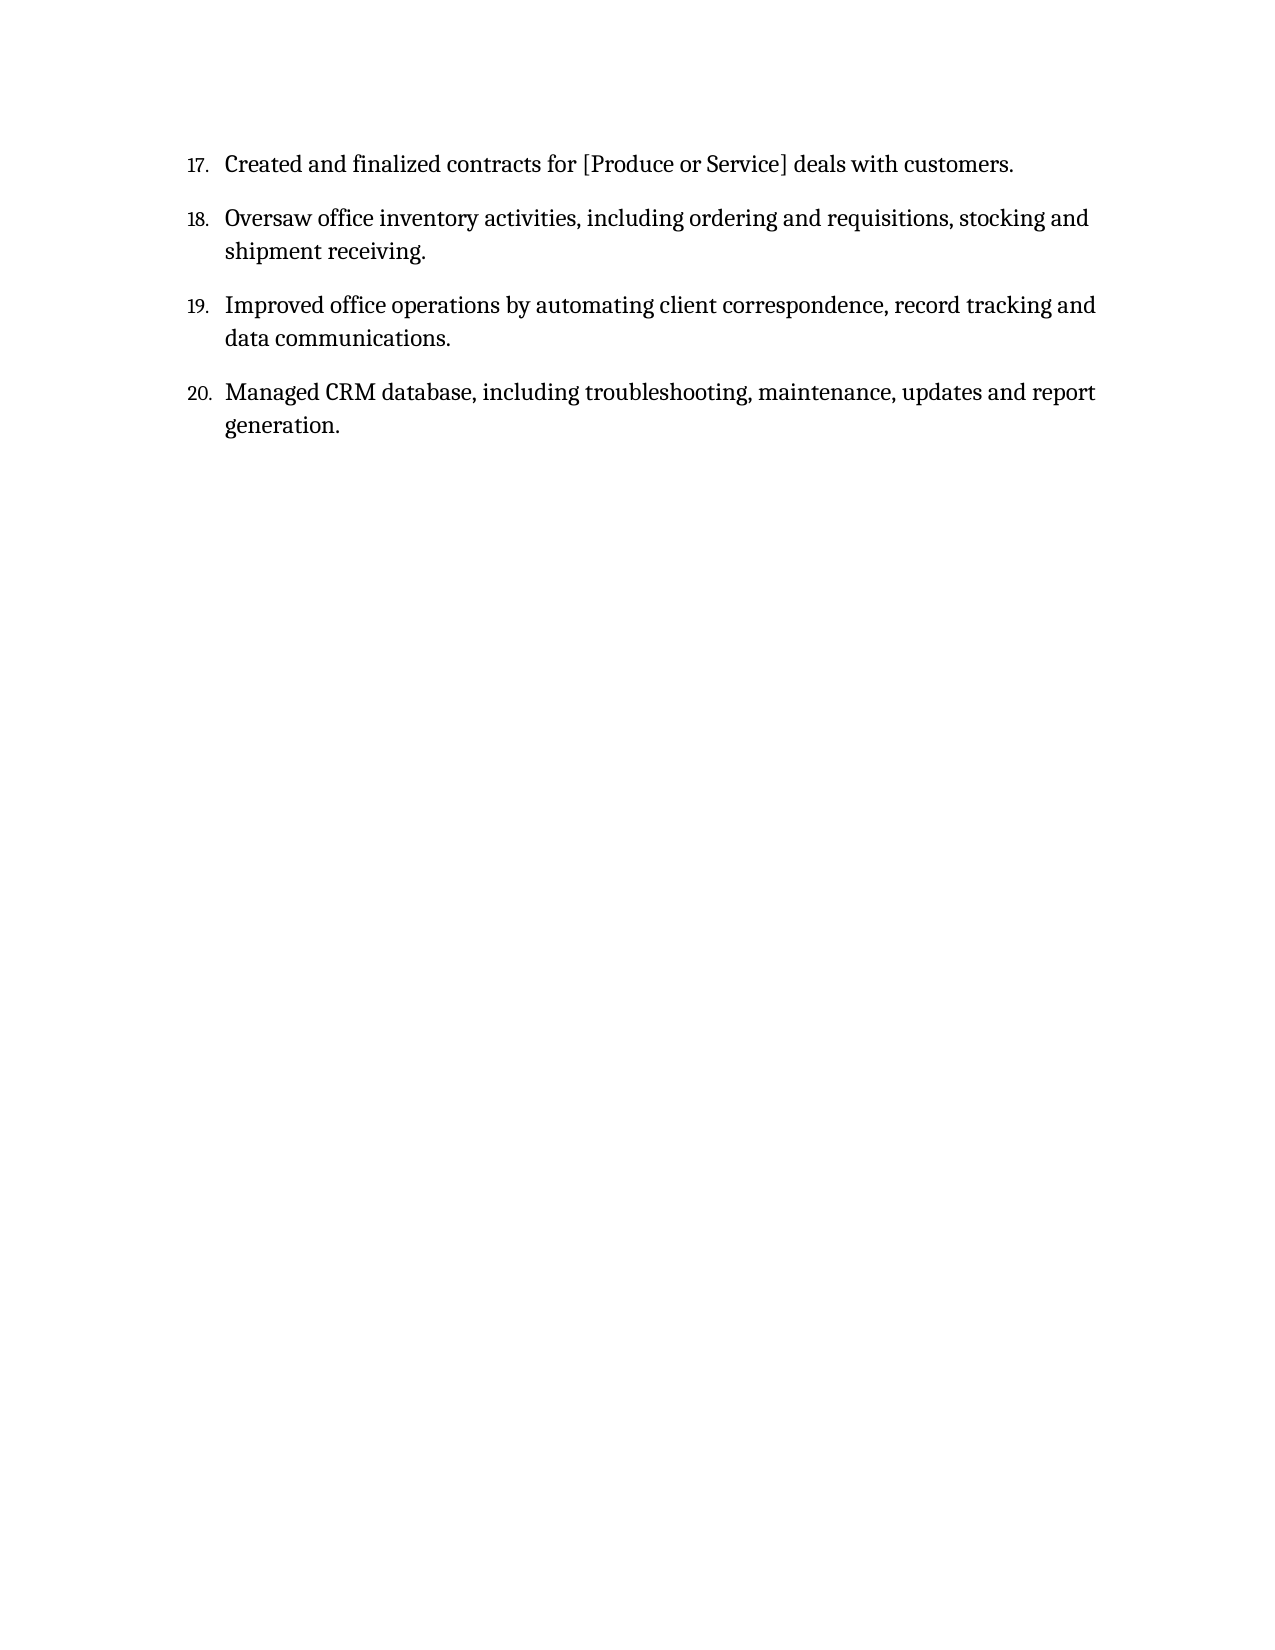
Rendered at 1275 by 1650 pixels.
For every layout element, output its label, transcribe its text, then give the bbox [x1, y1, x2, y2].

list Created and finalized contracts for [Produce or Service] deals with customers. [187, 150, 1125, 179]
list Oversaw office inventory activities, including ordering and requisitions, stocking and shipment receiving. [187, 204, 1125, 266]
list Improved office operations by automating client correspondence, record tracking and data communications. [187, 291, 1125, 352]
list Managed CRM database, including troubleshooting, maintenance, updates and report generation. [187, 378, 1125, 439]
